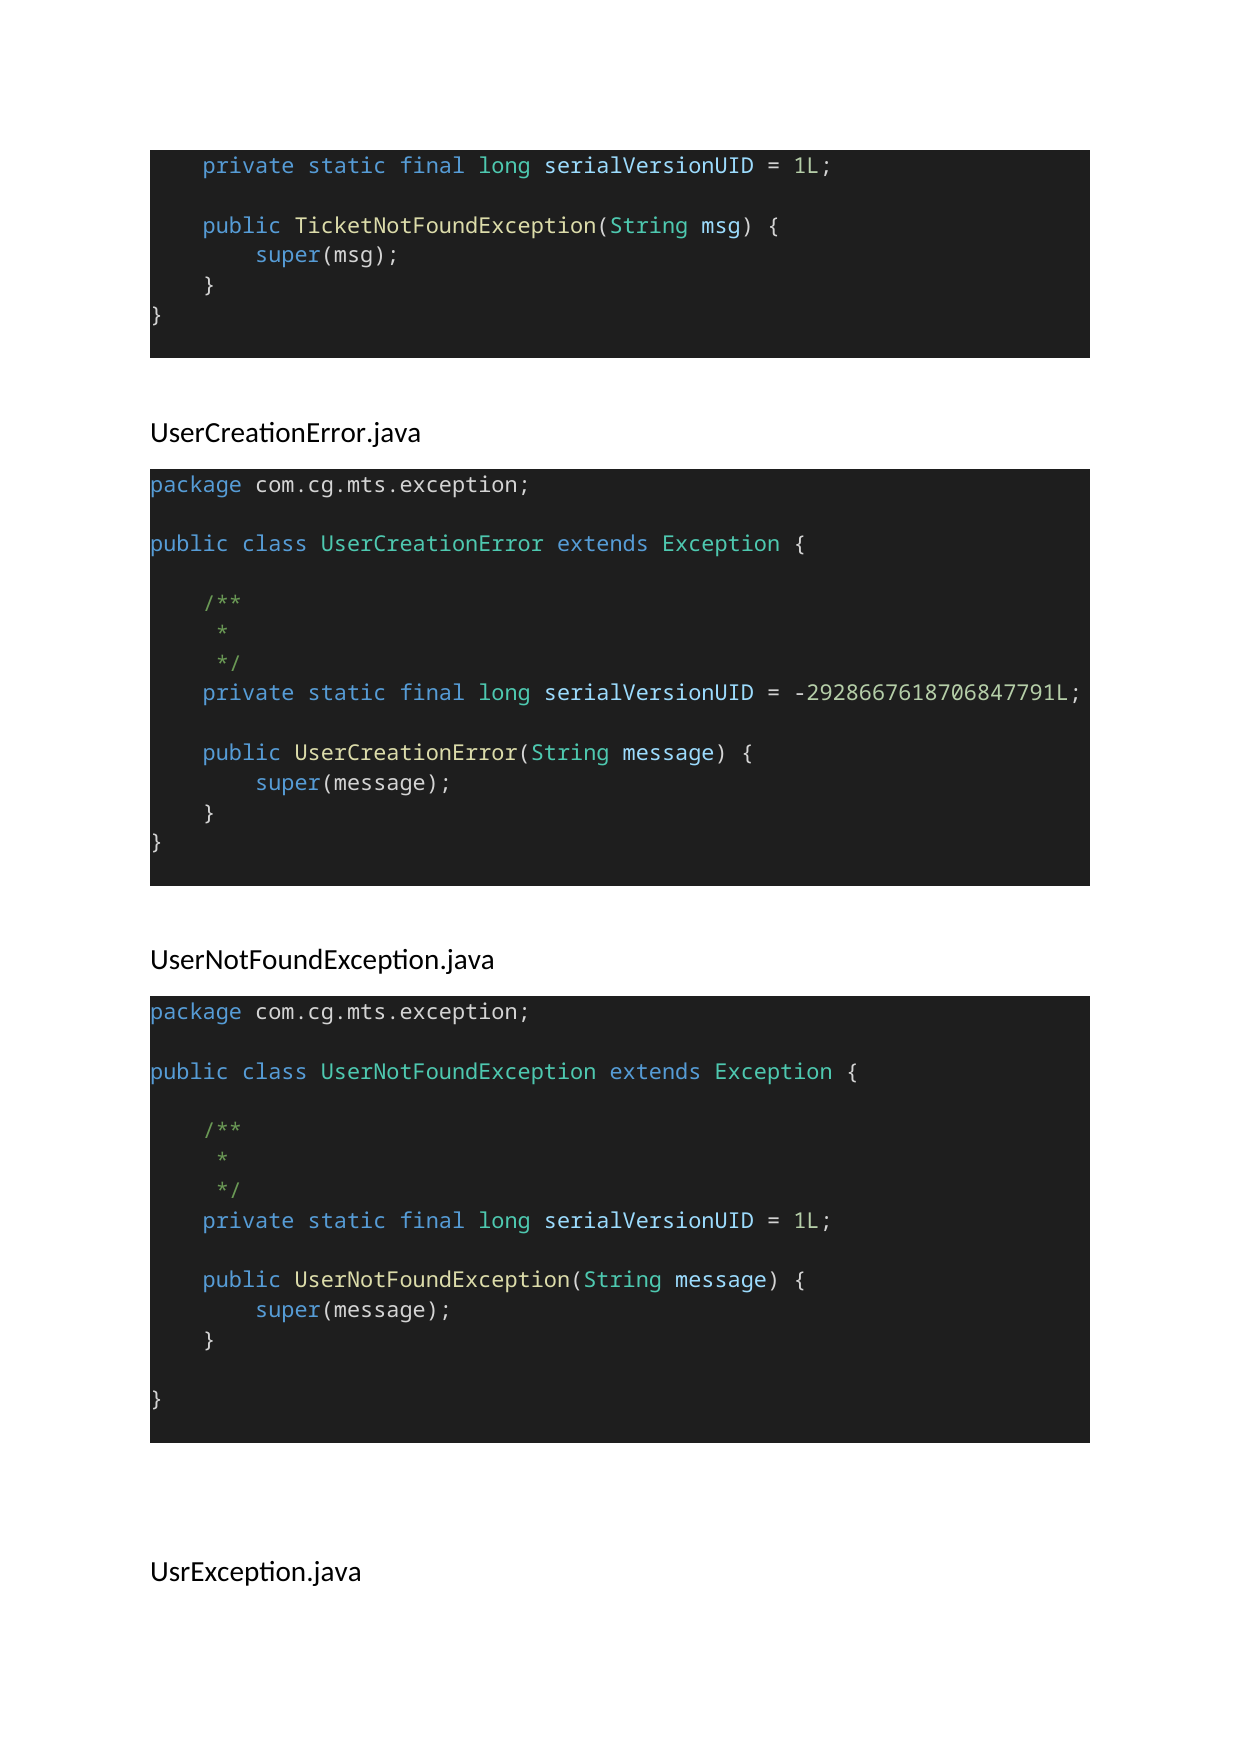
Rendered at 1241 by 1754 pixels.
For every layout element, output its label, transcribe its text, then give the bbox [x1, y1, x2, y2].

text UserCreationError.java [150, 414, 1090, 449]
text UsrException.java [150, 1553, 1090, 1589]
text private static final long serialVersionUID = 1L; [150, 150, 1090, 180]
text private static final long serialVersionUID = 1L; [150, 1204, 1090, 1234]
text super(msg); [150, 239, 1090, 269]
text */ [150, 647, 1090, 677]
text super(message); [150, 1294, 1090, 1324]
text UserNotFoundException.java [150, 941, 1090, 977]
text public class UserCreationError extends Exception { [150, 528, 1090, 558]
text * [150, 1145, 1090, 1175]
text } [150, 796, 1090, 826]
text * [150, 618, 1090, 647]
text /** [150, 588, 1090, 618]
text private static final long serialVersionUID = -2928667618706847791L; [150, 677, 1090, 707]
text */ [150, 1175, 1090, 1204]
text } [150, 1324, 1090, 1353]
text /** [150, 1115, 1090, 1145]
text public class UserNotFoundException extends Exception { [150, 1056, 1090, 1085]
text package com.cg.mts.exception; [150, 469, 1090, 498]
text package com.cg.mts.exception; [150, 996, 1090, 1026]
text } [150, 1383, 1090, 1413]
text } [150, 826, 1090, 856]
text } [150, 299, 1090, 329]
text public TicketNotFoundException(String msg) { [150, 209, 1090, 239]
text super(message); [150, 767, 1090, 796]
text } [150, 269, 1090, 299]
text public UserCreationError(String message) { [150, 737, 1090, 767]
text public UserNotFoundException(String message) { [150, 1264, 1090, 1294]
